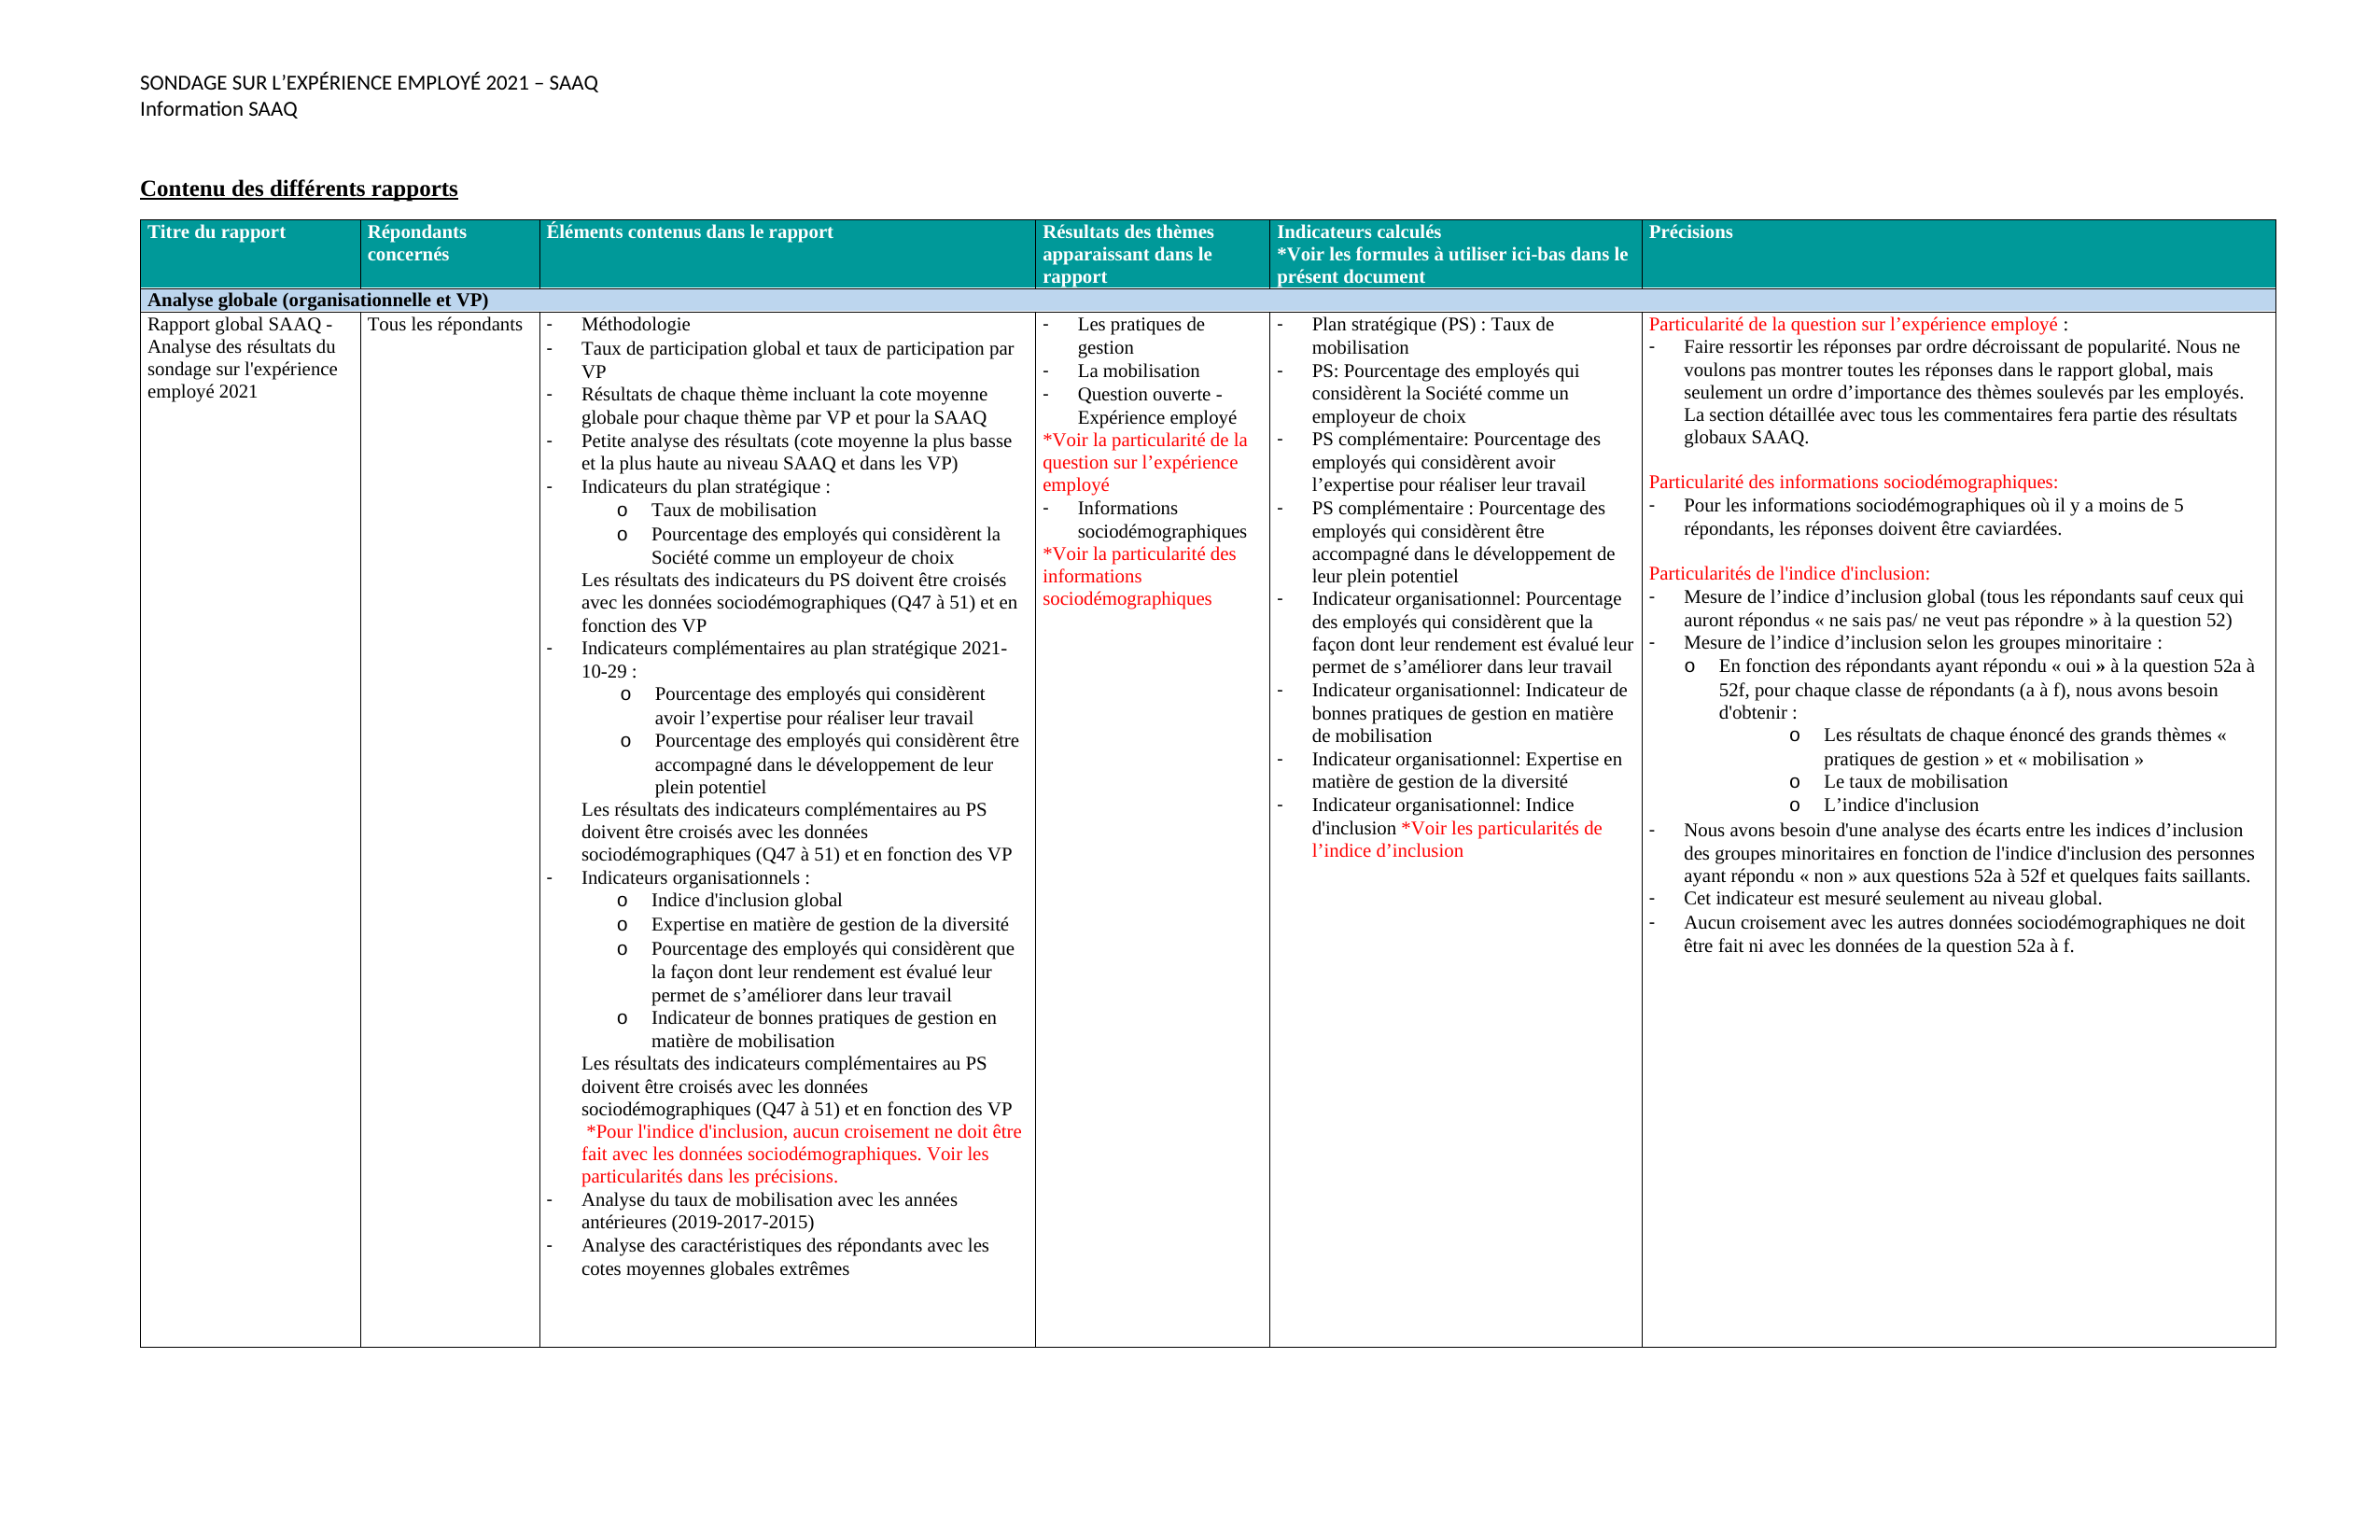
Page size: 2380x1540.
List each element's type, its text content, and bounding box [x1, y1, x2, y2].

table_header Indicateurs calculés *Voir les formules à utiliser ici-bas dans le présent document [1270, 220, 1642, 287]
table_header Éléments contenus dans le rapport [540, 220, 1035, 287]
table_cell Méthodologie Taux de participation global et taux de participation par VP Résultats de chaque thème incluant la cote moyenne globale pour chaque thème par VP et pour la SAAQ Petite analyse des résultats (cote moyenne la plus basse et la plus haute au niveau SAAQ et dans les VP) Indicateurs du plan stratégique : Taux de mobilisation Pourcentage des employés qui considèrent la Société comme un employeur de choix Les résultats des indicateurs du PS doivent être croisés avec les données sociodémographiques (Q47 à 51) et en fonction des VP Indicateurs complémentaires au plan stratégique 2021-10-29 : Pourcentage des employés qui considèrent avoir l’expertise pour réaliser leur travail Pourcentage des employés qui considèrent être accompagné dans le développement de leur plein potentiel Les résultats des indicateurs complémentaires au PS doivent être croisés avec les données sociodémographiques (Q47 à 51) et en fonction des VP Indicateurs organisationnels : Indice d'inclusion global Expertise en matière de gestion de la diversité Pourcentage des employés qui considèrent que la façon dont leur rendement est évalué leur permet de s’améliorer dans leur travail Indicateur de bonnes pratiques de gestion en matière de mobilisation Les résultats des indicateurs complémentaires au PS doivent être croisés avec les données sociodémographiques (Q47 à 51) et en fonction des VP *Pour l'indice d'inclusion, aucun croisement ne doit être fait avec les données sociodémographiques. Voir les particularités dans les précisions. Analyse du taux de mobilisation avec les années antérieures (2019-2017-2015) Analyse des caractéristiques des répondants avec les cotes moyennes globales extrêmes [540, 313, 1035, 1347]
table_header Précisions [1643, 220, 2275, 287]
table_header Répondants concernés [361, 220, 539, 287]
table_cell Les pratiques de gestion La mobilisation Question ouverte - Expérience employé *Voir la particularité de la question sur l’expérience employé Informations sociodémographiques *Voir la particularité des informations sociodémographiques [1036, 313, 1269, 1347]
table_cell Particularité de la question sur l’expérience employé : Faire ressortir les réponses par ordre décroissant de popularité. Nous ne voulons pas montrer toutes les réponses dans le rapport global, mais seulement un ordre d’importance des thèmes soulevés par les employés. La section détaillée avec tous les commentaires fera partie des résultats globaux SAAQ. Particularité des informations sociodémographiques: Pour les informations sociodémographiques où il y a moins de 5 répondants, les réponses doivent être caviardées. Particularités de l'indice d'inclusion: Mesure de l’indice d’inclusion global (tous les répondants sauf ceux qui auront répondus « ne sais pas/ ne veut pas répondre » à la question 52) Mesure de l’indice d’inclusion selon les groupes minoritaire : En fonction des répondants ayant répondu « oui » à la question 52a à 52f, pour chaque classe de répondants (a à f), nous avons besoin d'obtenir : Les résultats de chaque énoncé des grands thèmes « pratiques de gestion » et « mobilisation » Le taux de mobilisation L’indice d'inclusion Nous avons besoin d'une analyse des écarts entre les indices d’inclusion des groupes minoritaires en fonction de l'indice d'inclusion des personnes ayant répondu « non » aux questions 52a à 52f et quelques faits saillants. Cet indicateur est mesuré seulement au niveau global. Aucun croisement avec les autres données sociodémographiques ne doit être fait ni avec les données de la question 52a à f. [1643, 313, 2275, 1347]
text Contenu des différents rapports [140, 175, 2240, 202]
table_cell Rapport global SAAQ - Analyse des résultats du sondage sur l'expérience employé 2021 [141, 313, 360, 1347]
table_cell Plan stratégique (PS) : Taux de mobilisation PS: Pourcentage des employés qui considèrent la Société comme un employeur de choix PS complémentaire: Pourcentage des employés qui considèrent avoir l’expertise pour réaliser leur travail PS complémentaire : Pourcentage des employés qui considèrent être accompagné dans le développement de leur plein potentiel Indicateur organisationnel: Pourcentage des employés qui considèrent que la façon dont leur rendement est évalué leur permet de s’améliorer dans leur travail Indicateur organisationnel: Indicateur de bonnes pratiques de gestion en matière de mobilisation Indicateur organisationnel: Expertise en matière de gestion de la diversité Indicateur organisationnel: Indice d'inclusion *Voir les particularités de l’indice d’inclusion [1270, 313, 1642, 1347]
table_cell Tous les répondants [361, 313, 539, 1347]
table_header Résultats des thèmes apparaissant dans le rapport [1036, 220, 1269, 287]
table_cell Analyse globale (organisationnelle et VP) [141, 289, 2275, 311]
table_header Titre du rapport [141, 220, 360, 287]
